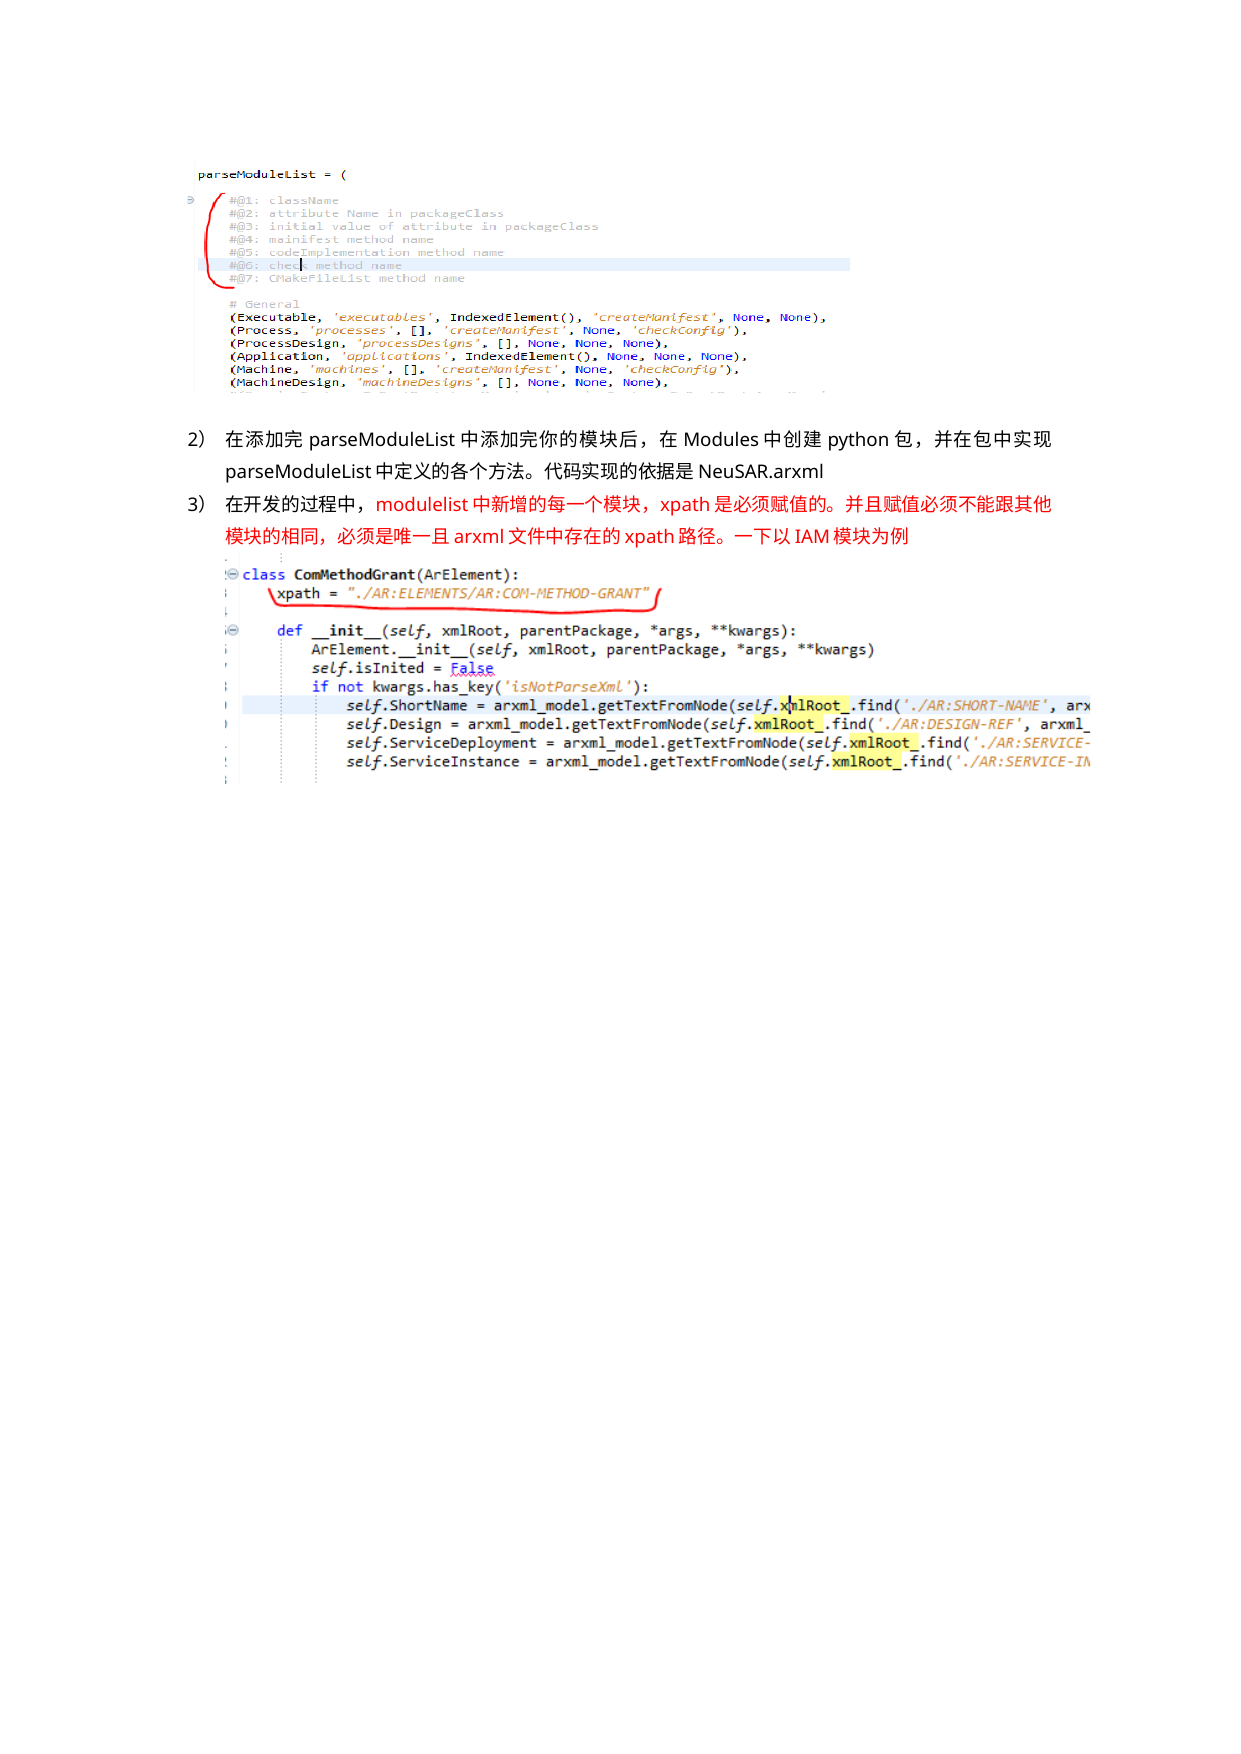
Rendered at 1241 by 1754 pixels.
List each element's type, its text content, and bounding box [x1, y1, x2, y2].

picture [225, 552, 1091, 784]
list 在开发的过程中，modulelist中新增的每一个模块，xpath是必须赋值的。并且赋值必须不能跟其他模块的相同，必须是唯一且arxml文件中存在的xpath路径。一下以IAM模块为例 [187, 487, 1053, 552]
picture [187, 162, 850, 393]
list 在添加完parseModuleList中添加完你的模块后，在Modules中创建python包，并在包中实现parseModuleList中定义的各个方法。代码实现的依据是NeuSAR.arxml [187, 422, 1053, 487]
